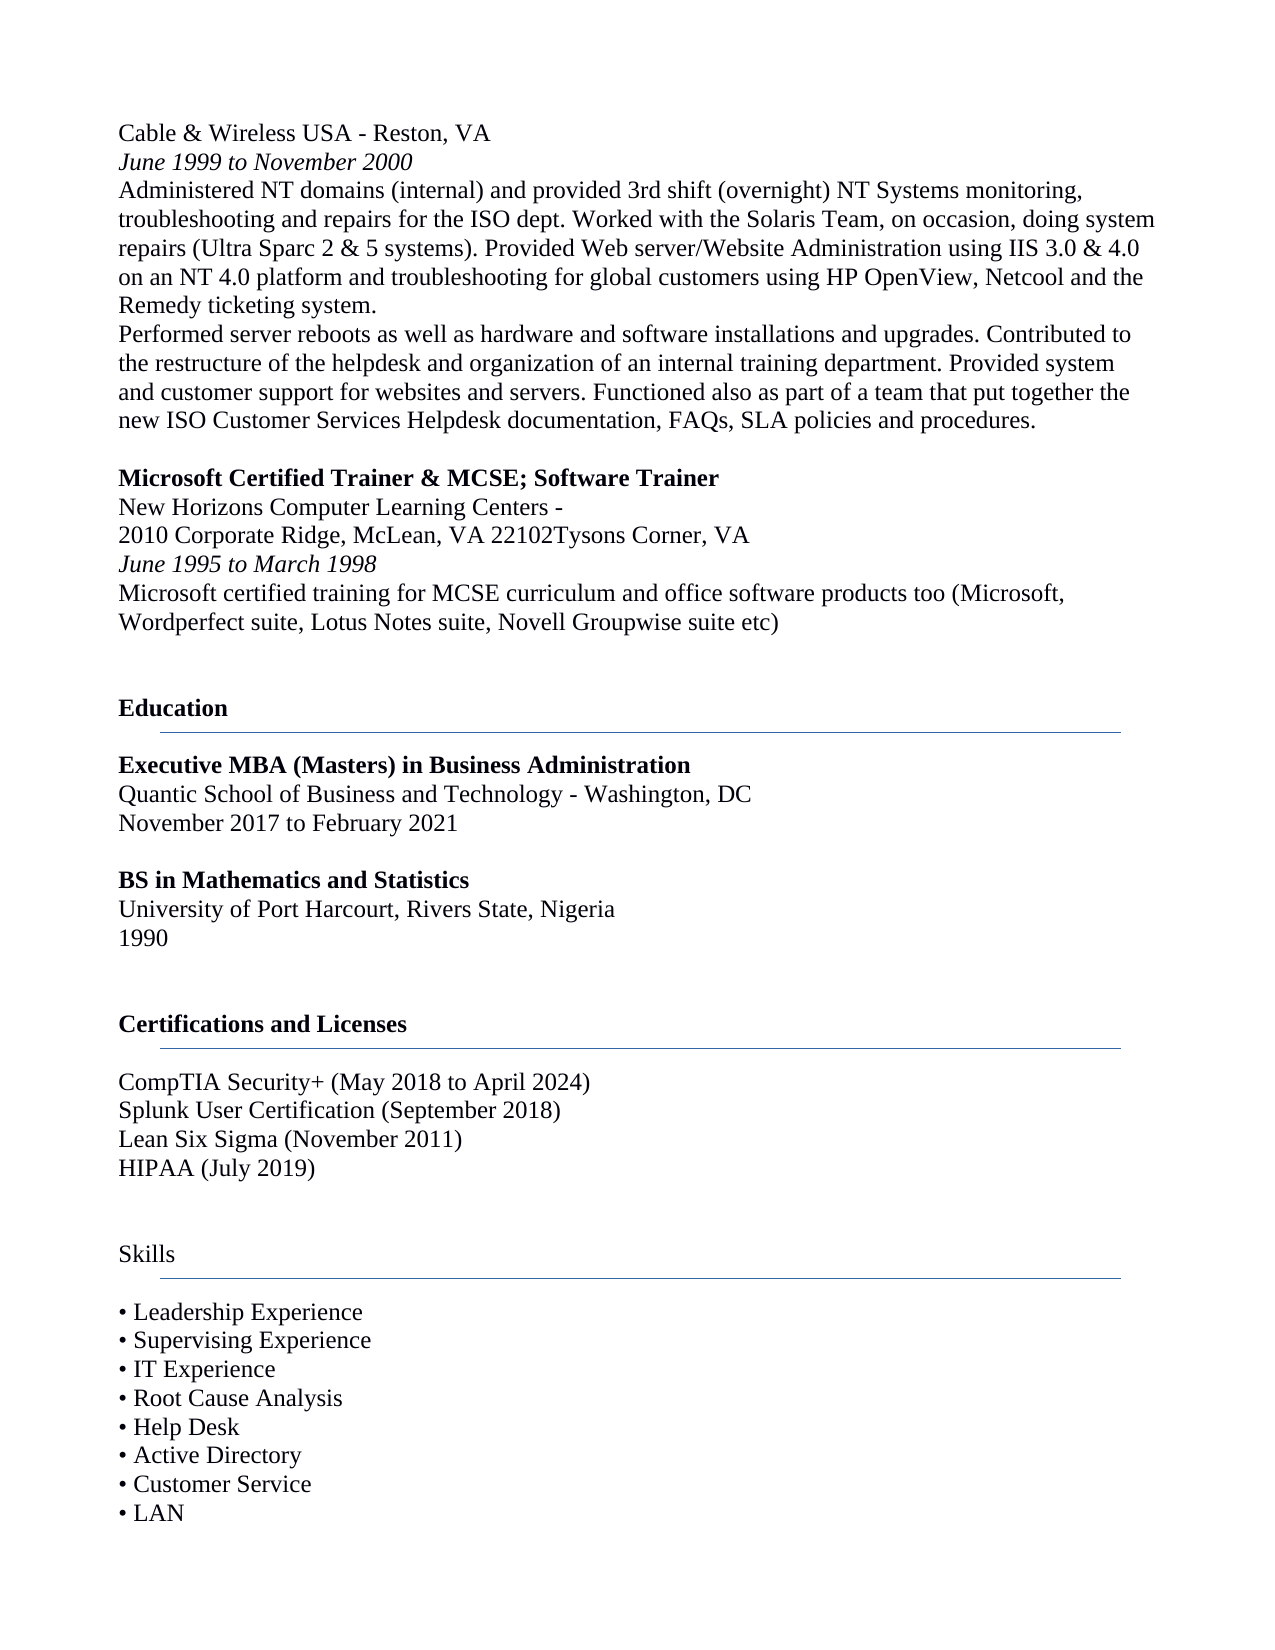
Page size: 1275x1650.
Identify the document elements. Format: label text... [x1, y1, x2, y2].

text Splunk User Certification (September 2018) [118, 1096, 1157, 1124]
text Executive MBA (Masters) in Business Administration [118, 751, 1157, 779]
text • Customer Service [118, 1469, 1157, 1498]
text Administered NT domains (internal) and provided 3rd shift (overnight) NT Systems monitoring, troubleshooting and repairs for the ISO dept. Worked with the Solaris Team, on occasion, doing system repairs (Ultra Sparc 2 & 5 systems). Provided Web server/Website Administration using IIS 3.0 & 4.0 on an NT 4.0 platform and troubleshooting for global customers using HP OpenView, Netcool and the Remedy ticketing system. [118, 176, 1157, 319]
text Education [118, 693, 1157, 722]
text Skills [118, 1239, 1157, 1268]
text Certifications and Licenses [118, 1009, 1157, 1038]
text Performed server reboots as well as hardware and software installations and upgrades. Contributed to the restructure of the helpdesk and organization of an internal training department. Provided system and customer support for websites and servers. Functioned also as part of a team that put together the new ISO Customer Services Helpdesk documentation, FAQs, SLA policies and procedures. [118, 319, 1157, 434]
text June 1995 to March 1998 [118, 549, 1157, 578]
text 2010 Corporate Ridge, McLean, VA 22102Tysons Corner, VA [118, 521, 1157, 549]
text • Help Desk [118, 1412, 1157, 1441]
text Quantic School of Business and Technology - Washington, DC [118, 779, 1157, 808]
text • Leadership Experience [118, 1297, 1157, 1326]
text • IT Experience [118, 1354, 1157, 1383]
text CompTIA Security+ (May 2018 to April 2024) [118, 1067, 1157, 1096]
text New Horizons Computer Learning Centers - [118, 492, 1157, 521]
text HIPAA (July 2019) [118, 1153, 1157, 1182]
text Microsoft Certified Trainer & MCSE; Software Trainer [118, 463, 1157, 492]
text BS in Mathematics and Statistics [118, 866, 1157, 894]
text • LAN [118, 1498, 1157, 1527]
text • Active Directory [118, 1441, 1157, 1469]
text November 2017 to February 2021 [118, 808, 1157, 837]
text Cable & Wireless USA - Reston, VA [118, 118, 1157, 147]
text Lean Six Sigma (November 2011) [118, 1124, 1157, 1153]
text 1990 [118, 923, 1157, 952]
text • Supervising Experience [118, 1326, 1157, 1354]
text University of Port Harcourt, Rivers State, Nigeria [118, 894, 1157, 923]
text June 1999 to November 2000 [118, 147, 1157, 176]
text Microsoft certified training for MCSE curriculum and office software products too (Microsoft, Wordperfect suite, Lotus Notes suite, Novell Groupwise suite etc) [118, 578, 1157, 636]
text • Root Cause Analysis [118, 1383, 1157, 1412]
